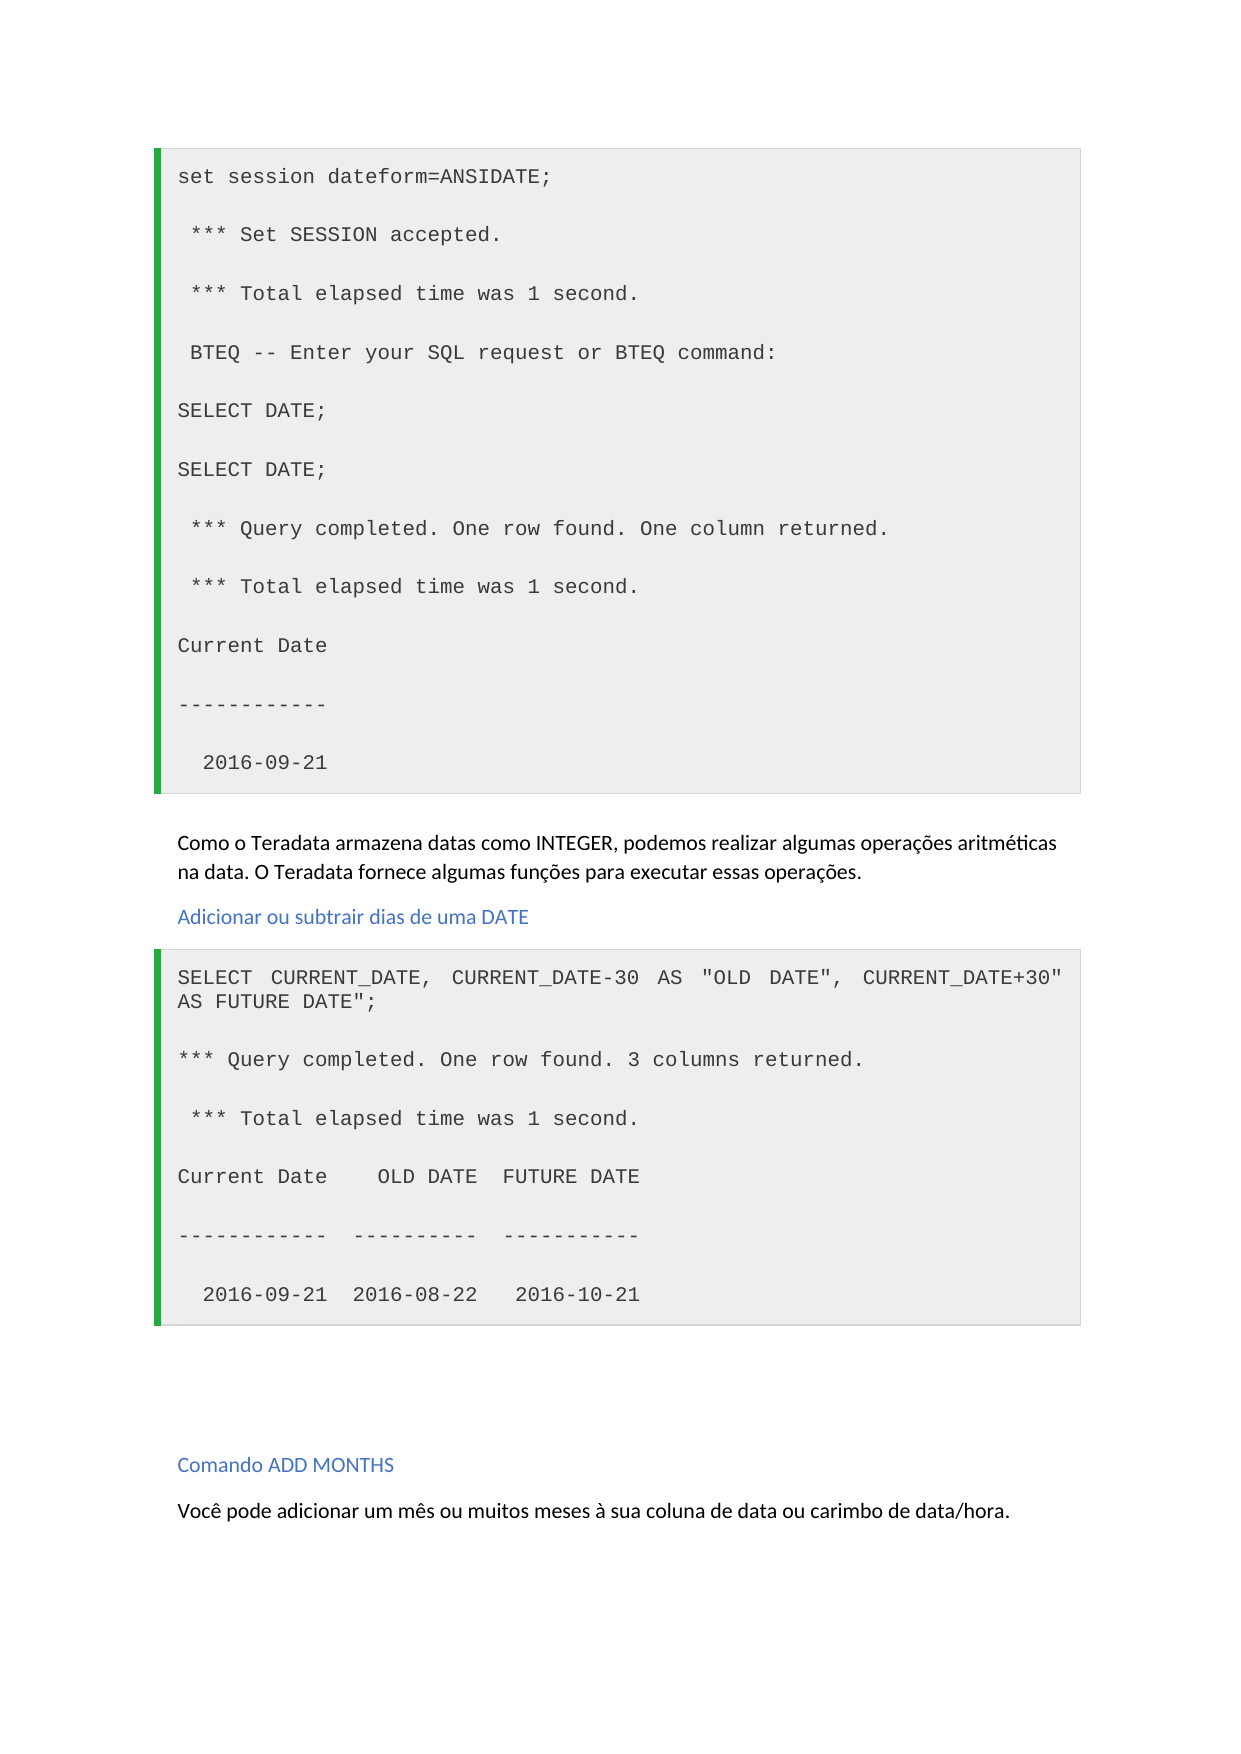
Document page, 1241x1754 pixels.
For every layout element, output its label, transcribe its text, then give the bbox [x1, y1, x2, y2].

text ------------ [161, 675, 1080, 717]
text *** Query completed. One row found. 3 columns returned. [161, 1031, 1080, 1073]
text ------------ ---------- ----------- [161, 1207, 1080, 1249]
text 2016-09-21 [161, 734, 1080, 793]
text *** Total elapsed time was 1 second. [161, 265, 1080, 307]
text 2016-09-21 2016-08-22 2016-10-21 [161, 1266, 1080, 1324]
text *** Total elapsed time was 1 second. [161, 1090, 1080, 1132]
text SELECT DATE; [161, 382, 1080, 424]
text Você pode adicionar um mês ou muitos meses à sua coluna de data ou carimbo de data/hora. [177, 1497, 1063, 1524]
text Como o Teradata armazena datas como INTEGER, podemos realizar algumas operações aritméticas na data. O Teradata fornece algumas funções para executar essas operações. [177, 829, 1063, 884]
text *** Query completed. One row found. One column returned. [161, 499, 1080, 541]
text SELECT CURRENT_DATE, CURRENT_DATE-30 AS "OLD DATE", CURRENT_DATE+30" AS FUTURE DATE"; [161, 950, 1080, 1014]
text *** Total elapsed time was 1 second. [161, 558, 1080, 600]
text BTEQ -- Enter your SQL request or BTEQ command: [161, 323, 1080, 365]
text Adicionar ou subtrair dias de uma DATE [177, 903, 1063, 930]
text set session dateform=ANSIDATE; [161, 149, 1080, 189]
text Current Date [161, 617, 1080, 659]
text Current Date OLD DATE FUTURE DATE [161, 1148, 1080, 1190]
text *** Set SESSION accepted. [161, 206, 1080, 248]
text Comando ADD MONTHS [177, 1452, 1063, 1478]
text SELECT DATE; [161, 441, 1080, 483]
